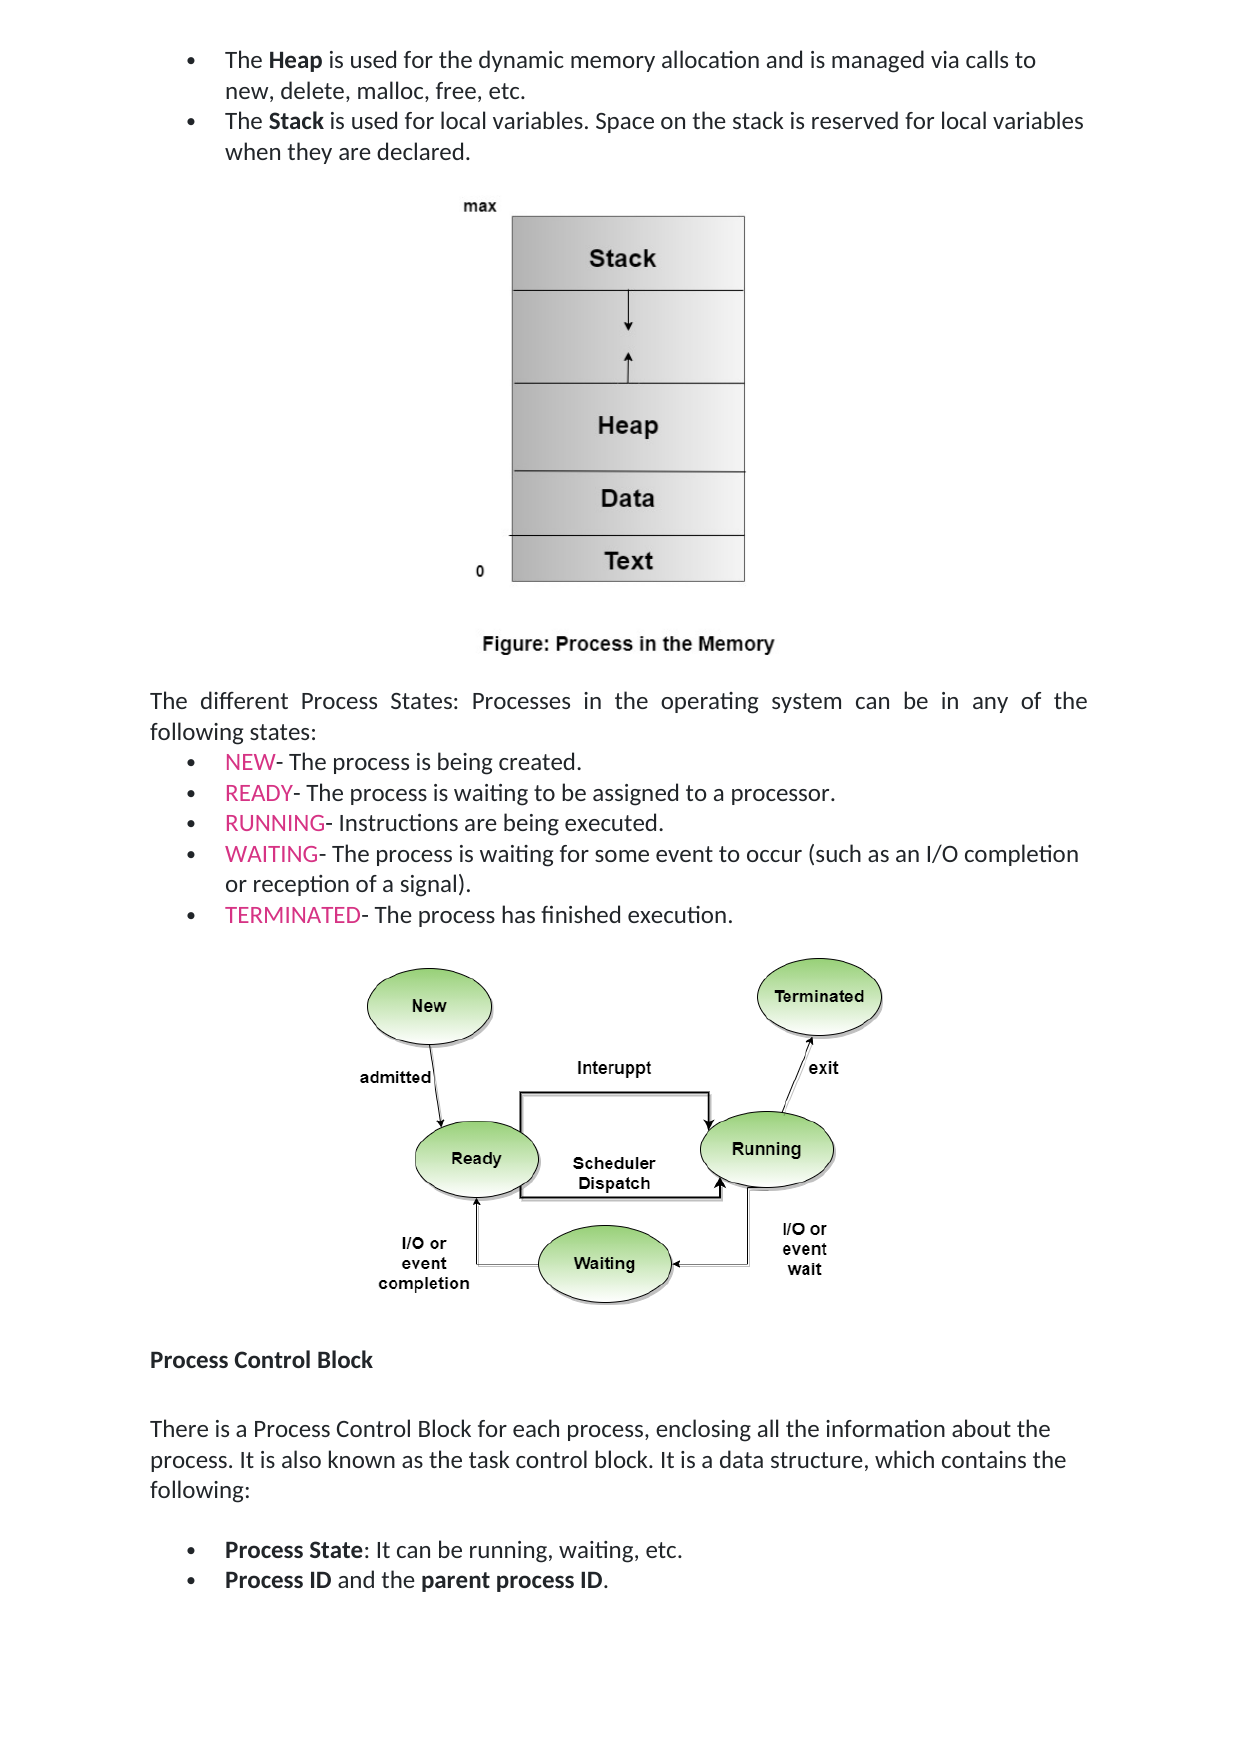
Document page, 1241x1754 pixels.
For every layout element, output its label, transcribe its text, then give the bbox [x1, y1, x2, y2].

text There is a Process Control Block for each process, enclosing all the information about the process. It is also known as the task control block. It is a data structure, which contains the following: [150, 1413, 1090, 1505]
list NEW- The process is being created. [187, 746, 1090, 777]
list The Stack is used for local variables. Space on the stack is reserved for local variables when they are declared. [187, 105, 1090, 166]
list Process State: It can be running, waiting, etc. [187, 1534, 1090, 1564]
text The different Process States: Processes in the operating system can be in any of the following states: [150, 685, 1090, 746]
list Process ID and the parent process ID. [187, 1564, 1090, 1595]
list The Heap is used for the dynamic memory allocation and is managed via calls to new, delete, malloc, free, etc. [187, 44, 1090, 105]
picture [459, 195, 782, 656]
text Process Control Block [150, 1344, 1090, 1374]
picture [357, 958, 883, 1305]
list READY- The process is waiting to be assigned to a processor. [187, 777, 1090, 807]
list RUNNING- Instructions are being executed. [187, 807, 1090, 838]
list TERMINATED- The process has finished execution. [187, 899, 1090, 929]
list WAITING- The process is waiting for some event to occur (such as an I/O completion or reception of a signal). [187, 838, 1090, 899]
